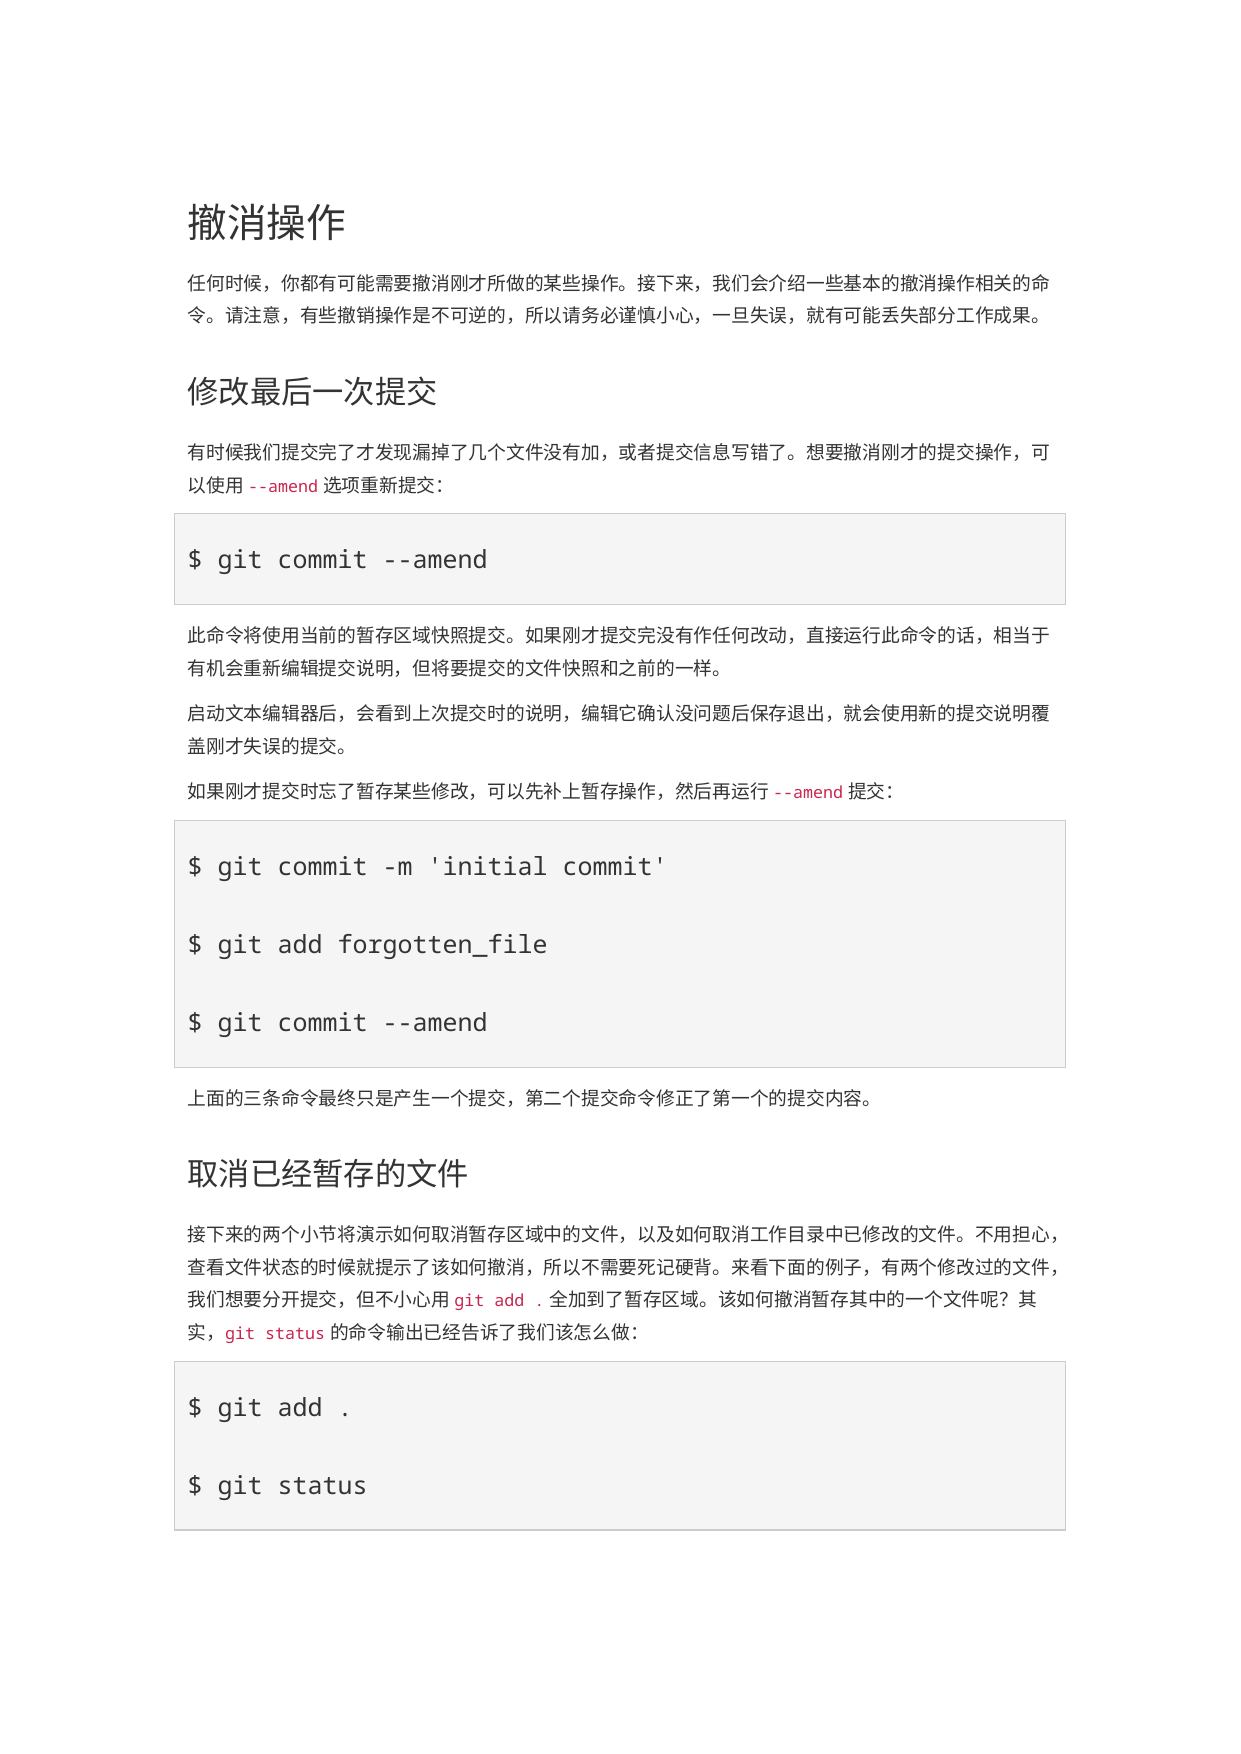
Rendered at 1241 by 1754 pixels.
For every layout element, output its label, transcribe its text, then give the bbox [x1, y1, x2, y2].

text $ git commit -m 'initial commit' [175, 821, 1065, 898]
text $ git commit --amend [175, 976, 1065, 1067]
text 有时候我们提交完了才发现漏掉了几个文件没有加，或者提交信息写错了。想要撤消刚才的提交操作，可以使用 --amend 选项重新提交： [187, 435, 1053, 500]
text 撤消操作 [187, 188, 1053, 253]
text 上面的三条命令最终只是产生一个提交，第二个提交命令修正了第一个的提交内容。 [187, 1081, 1053, 1113]
text 接下来的两个小节将演示如何取消暂存区域中的文件，以及如何取消工作目录中已修改的文件。不用担心，查看文件状态的时候就提示了该如何撤消，所以不需要死记硬背。来看下面的例子，有两个修改过的文件，我们想要分开提交，但不小心用 git add . 全加到了暂存区域。该如何撤消暂存其中的一个文件呢？其实，git status 的命令输出已经告诉了我们该怎么做： [187, 1217, 1053, 1347]
text $ git status [175, 1438, 1065, 1529]
text 此命令将使用当前的暂存区域快照提交。如果刚才提交完没有作任何改动，直接运行此命令的话，相当于有机会重新编辑提交说明，但将要提交的文件快照和之前的一样。 [187, 618, 1053, 683]
text $ git add . [175, 1362, 1065, 1438]
text 如果刚才提交时忘了暂存某些修改，可以先补上暂存操作，然后再运行 --amend 提交： [187, 774, 1053, 807]
text 启动文本编辑器后，会看到上次提交时的说明，编辑它确认没问题后保存退出，就会使用新的提交说明覆盖刚才失误的提交。 [187, 696, 1053, 761]
text 取消已经暂存的文件 [187, 1139, 1053, 1204]
text 任何时候，你都有可能需要撤消刚才所做的某些操作。接下来，我们会介绍一些基本的撤消操作相关的命令。请注意，有些撤销操作是不可逆的，所以请务必谨慎小心，一旦失误，就有可能丢失部分工作成果。 [187, 266, 1053, 331]
text 修改最后一次提交 [187, 357, 1053, 422]
text $ git commit --amend [175, 514, 1065, 604]
text $ git add forgotten_file [175, 898, 1065, 976]
